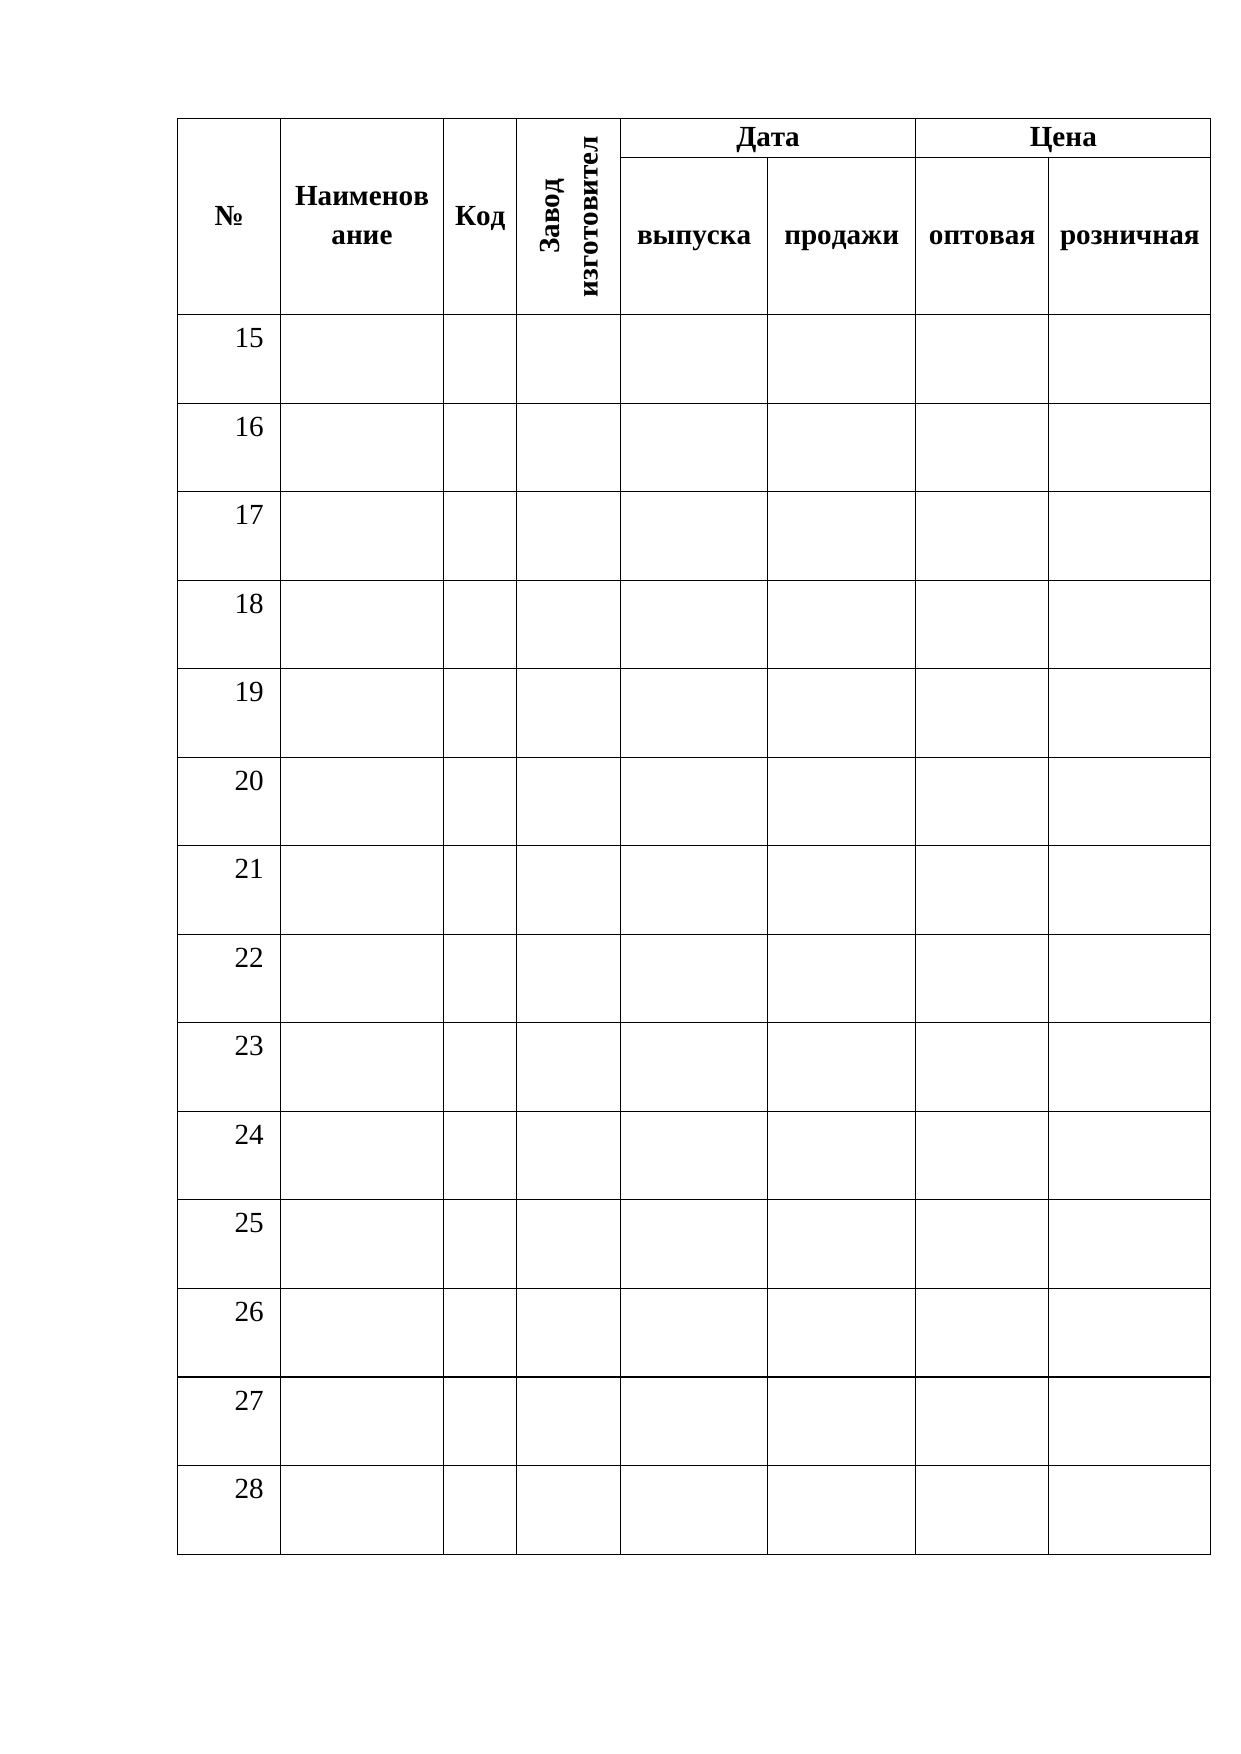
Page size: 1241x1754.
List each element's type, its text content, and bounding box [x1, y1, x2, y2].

table_cell [621, 315, 767, 402]
table_cell [916, 1466, 1048, 1553]
table_cell [281, 669, 443, 757]
table_cell [621, 1378, 767, 1465]
table_header № [178, 119, 280, 314]
table_cell [178, 1378, 280, 1465]
table_cell [444, 935, 516, 1022]
table_cell [768, 935, 915, 1022]
table_cell [444, 492, 516, 579]
table_cell [444, 1023, 516, 1111]
table_cell [768, 1289, 915, 1376]
table_cell [916, 669, 1048, 757]
table_cell [621, 758, 767, 845]
table_cell [1049, 1023, 1210, 1111]
table_cell [768, 758, 915, 845]
table_cell [1049, 404, 1210, 491]
table_cell [1049, 1112, 1210, 1199]
table_cell [444, 1289, 516, 1376]
table_cell [916, 1289, 1048, 1376]
table_cell [178, 315, 280, 402]
table_cell [517, 935, 620, 1022]
table_cell [444, 315, 516, 402]
table_cell [178, 846, 280, 934]
table_cell [178, 669, 280, 757]
table_cell [1049, 492, 1210, 579]
table_cell [621, 669, 767, 757]
table_cell [621, 1023, 767, 1111]
table_cell [621, 1289, 767, 1376]
table_cell [444, 1378, 516, 1465]
table_cell оптовая [916, 158, 1048, 314]
table_cell [621, 1112, 767, 1199]
table_cell [444, 581, 516, 668]
table_cell [517, 492, 620, 579]
table_cell [281, 1112, 443, 1199]
table_cell [621, 1200, 767, 1288]
table_cell розничная [1049, 158, 1210, 314]
table_cell [916, 1023, 1048, 1111]
table_cell [517, 669, 620, 757]
table_cell [444, 758, 516, 845]
table_cell [1049, 315, 1210, 402]
table_cell [916, 315, 1048, 402]
table_cell [281, 935, 443, 1022]
table_cell [517, 1112, 620, 1199]
table_cell [768, 581, 915, 668]
table_cell [517, 1200, 620, 1288]
table_header Завод изготовитель [517, 119, 620, 314]
table_cell [1049, 1378, 1210, 1465]
table_cell [621, 492, 767, 579]
table_cell [281, 1466, 443, 1553]
table_cell [281, 846, 443, 934]
table_cell [281, 758, 443, 845]
table_cell [768, 492, 915, 579]
table_cell [1049, 1466, 1210, 1553]
table_cell [517, 1466, 620, 1553]
table_cell [621, 846, 767, 934]
table_cell [768, 846, 915, 934]
table_cell [281, 581, 443, 668]
table_cell [1049, 581, 1210, 668]
table_header Наименование [281, 119, 443, 314]
table_cell [178, 581, 280, 668]
table_cell [444, 404, 516, 491]
table_cell [517, 758, 620, 845]
table_header Код [444, 119, 516, 314]
table_cell [178, 1200, 280, 1288]
table_cell [444, 1112, 516, 1199]
table_cell [768, 404, 915, 491]
table_cell [916, 1200, 1048, 1288]
table_cell [621, 404, 767, 491]
table_cell [621, 1466, 767, 1553]
table_cell [916, 1378, 1048, 1465]
table_cell [768, 1200, 915, 1288]
table_cell продажи [768, 158, 915, 314]
table_cell [916, 935, 1048, 1022]
table_cell [517, 581, 620, 668]
table_cell [1049, 669, 1210, 757]
table_cell [517, 1378, 620, 1465]
table_cell [281, 404, 443, 491]
table_cell [444, 1200, 516, 1288]
table_cell [1049, 1289, 1210, 1376]
table_cell [1049, 935, 1210, 1022]
table_cell [517, 1289, 620, 1376]
table_cell [1049, 846, 1210, 934]
table_cell [444, 846, 516, 934]
table_cell [281, 492, 443, 579]
table_cell [281, 1289, 443, 1376]
table_cell [444, 669, 516, 757]
table_cell [517, 404, 620, 491]
table_cell [178, 1289, 280, 1376]
table_cell [916, 581, 1048, 668]
table_cell [768, 669, 915, 757]
table_cell [517, 846, 620, 934]
table_cell [178, 492, 280, 579]
table_cell [178, 1466, 280, 1553]
table_cell [281, 1200, 443, 1288]
table_cell [621, 935, 767, 1022]
table_cell [178, 404, 280, 491]
table_cell [281, 315, 443, 402]
table_cell [768, 1378, 915, 1465]
table_cell [281, 1023, 443, 1111]
table_cell [517, 315, 620, 402]
table_cell [178, 1112, 280, 1199]
table_cell [916, 846, 1048, 934]
table_cell [916, 758, 1048, 845]
table_cell выпуска [621, 158, 767, 314]
table_cell [768, 315, 915, 402]
table_cell [517, 1023, 620, 1111]
table_cell [444, 1466, 516, 1553]
table_cell [916, 1112, 1048, 1199]
table_cell [621, 581, 767, 668]
table_header Дата [621, 119, 915, 157]
table_cell [916, 492, 1048, 579]
table_header Цена [916, 119, 1210, 157]
table_cell [916, 404, 1048, 491]
table_cell [1049, 1200, 1210, 1288]
table_cell [281, 1378, 443, 1465]
table_cell [178, 758, 280, 845]
table_cell [768, 1112, 915, 1199]
table_cell [1049, 758, 1210, 845]
table_cell [178, 935, 280, 1022]
table_cell [768, 1023, 915, 1111]
table_cell [178, 1023, 280, 1111]
table_cell [768, 1466, 915, 1553]
